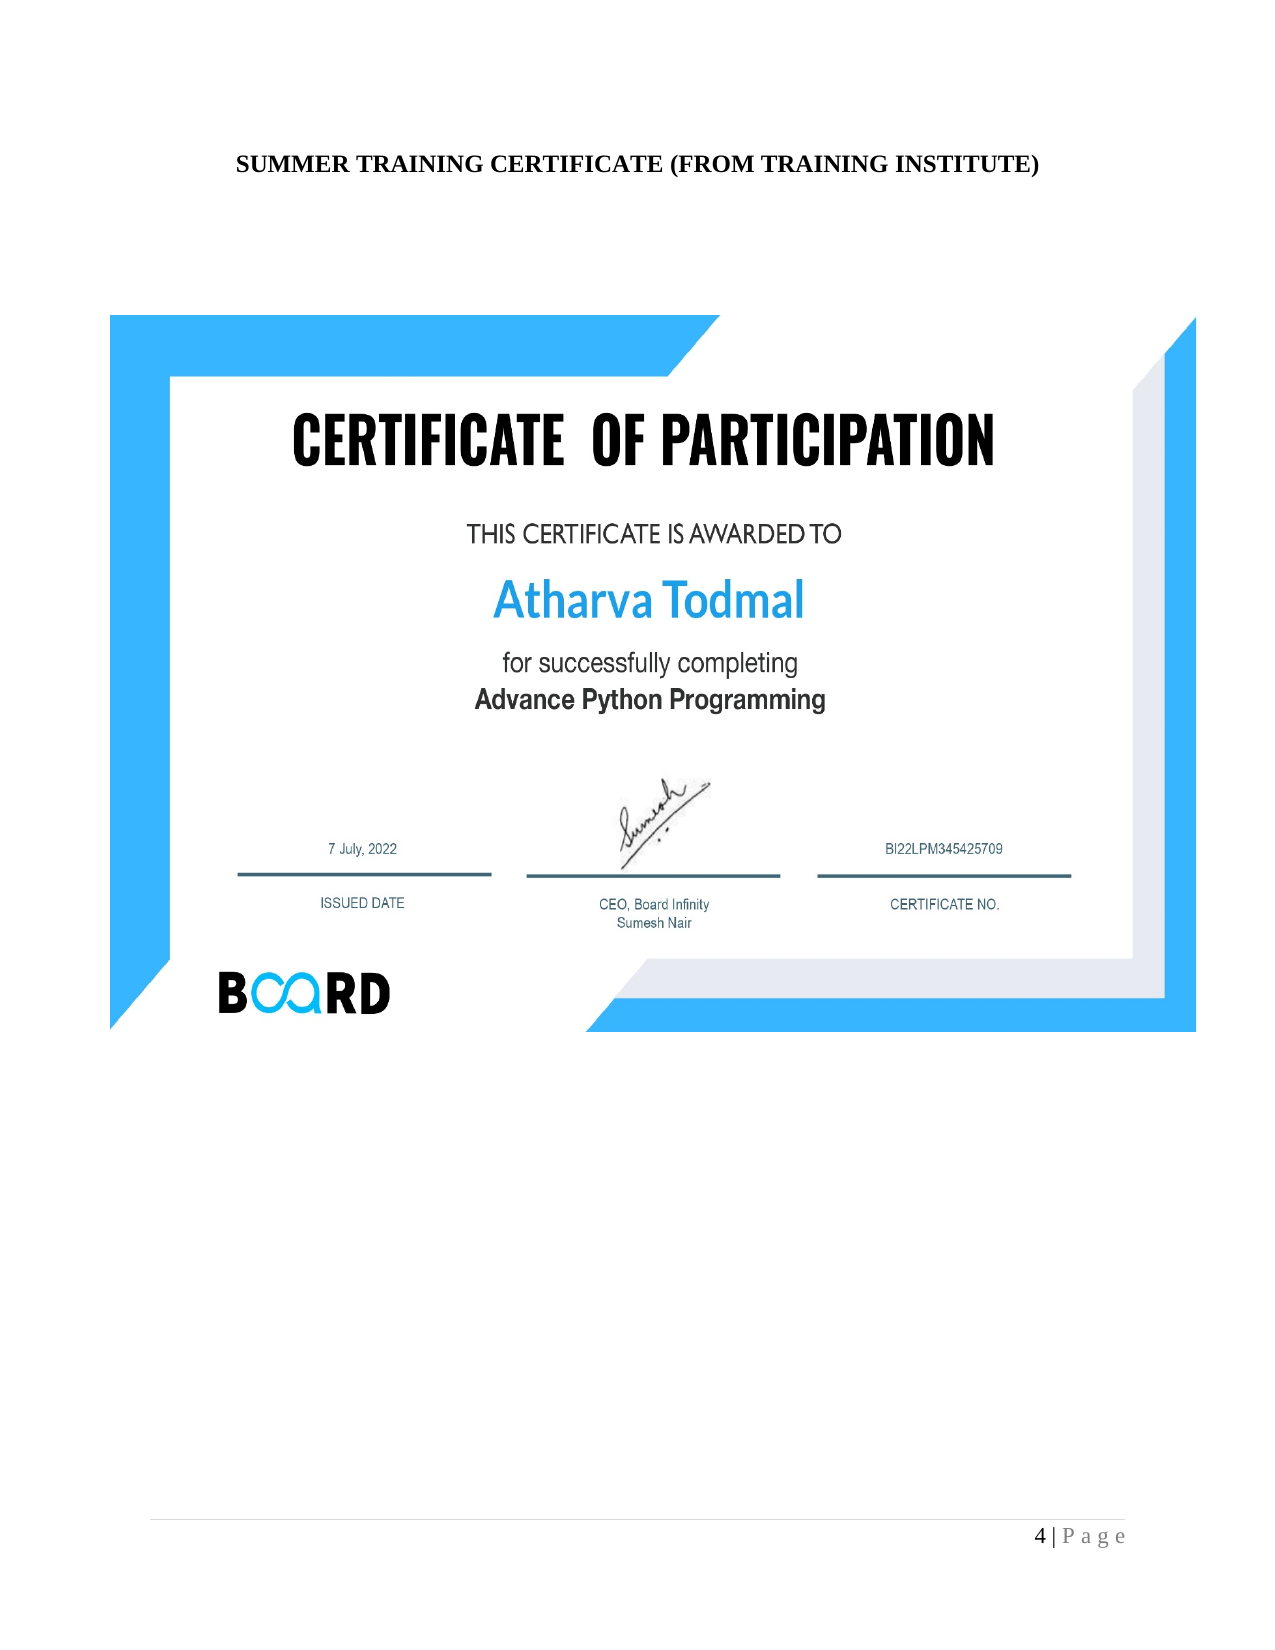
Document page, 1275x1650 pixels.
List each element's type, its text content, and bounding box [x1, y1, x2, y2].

text SUMMER TRAINING CERTIFICATE (FROM TRAINING INSTITUTE) [150, 150, 1125, 178]
picture [108, 315, 1195, 1031]
